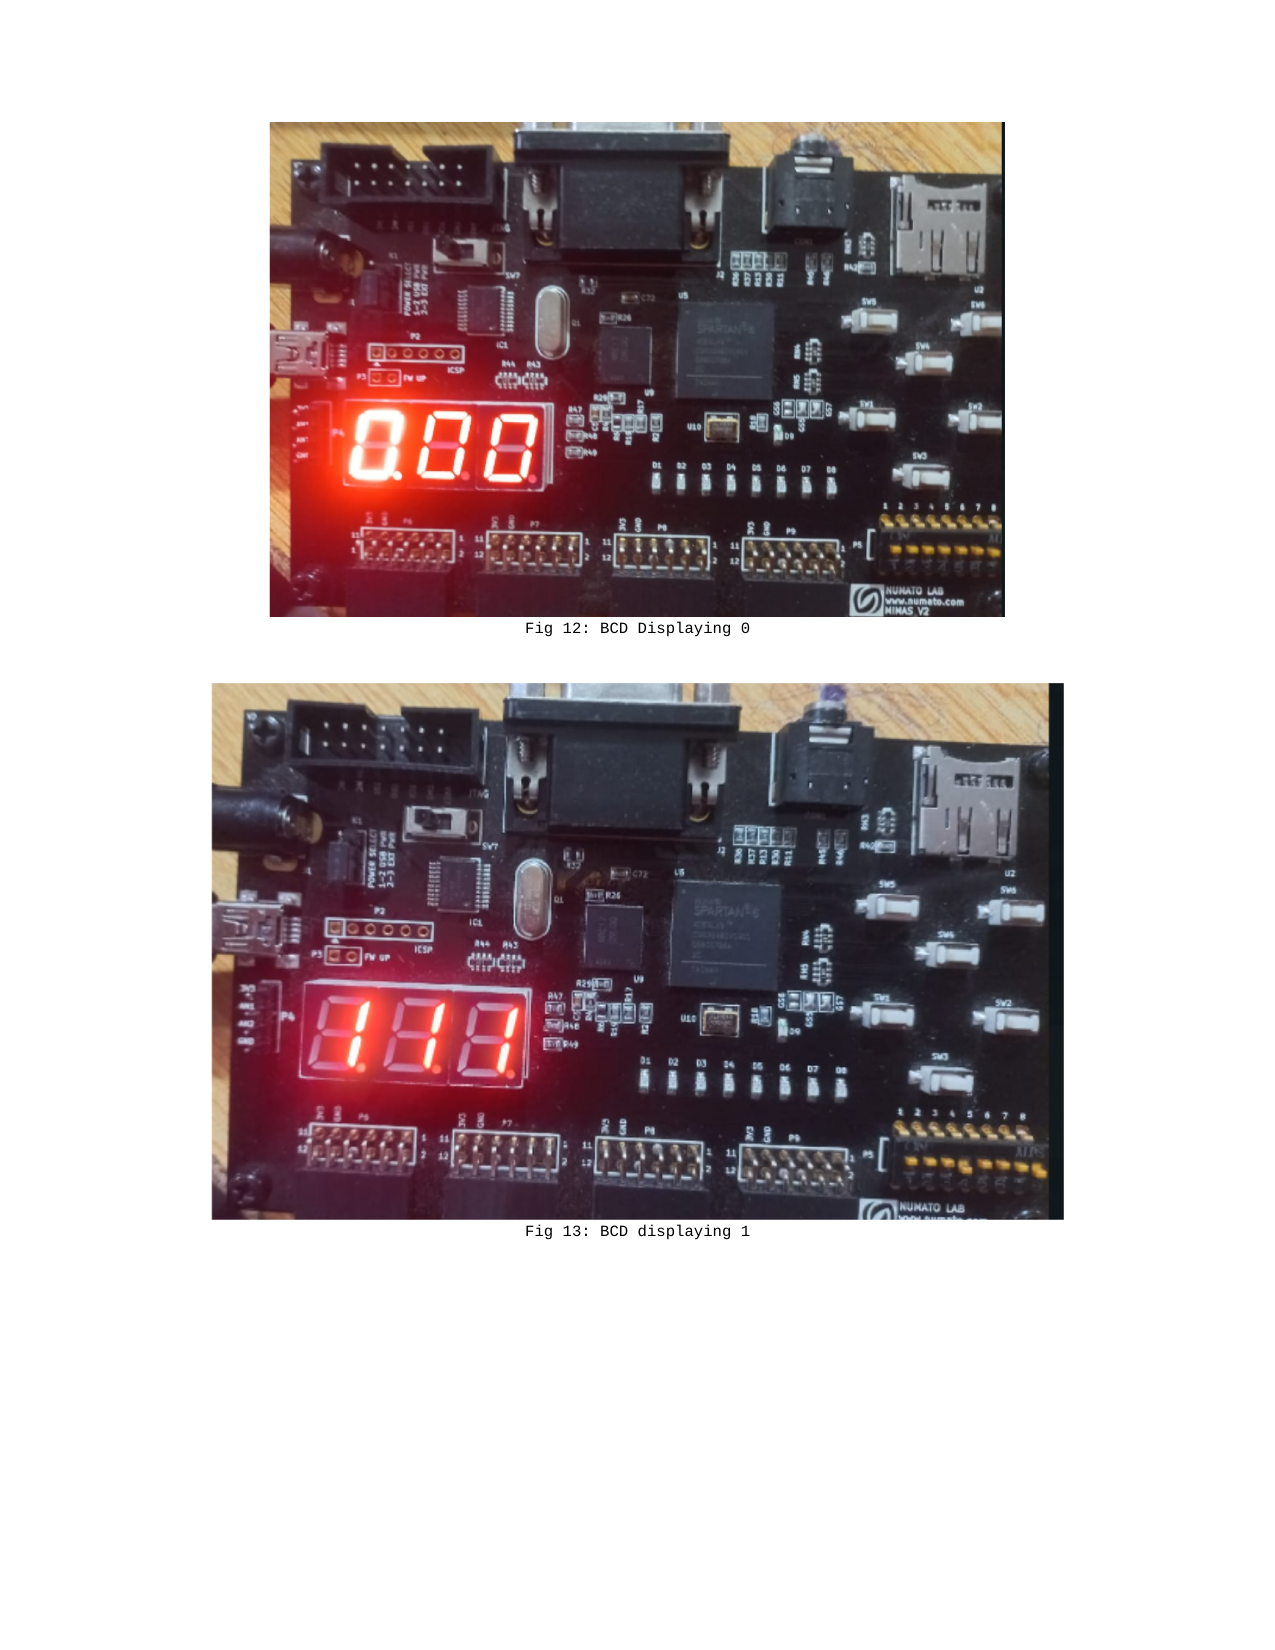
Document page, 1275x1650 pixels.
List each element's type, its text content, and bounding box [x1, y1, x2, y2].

text Fig 12: BCD Displaying 0 [150, 621, 1125, 638]
text Fig 13: BCD displaying 1 [150, 1224, 1125, 1241]
picture [213, 684, 1063, 1219]
picture [270, 122, 1004, 617]
